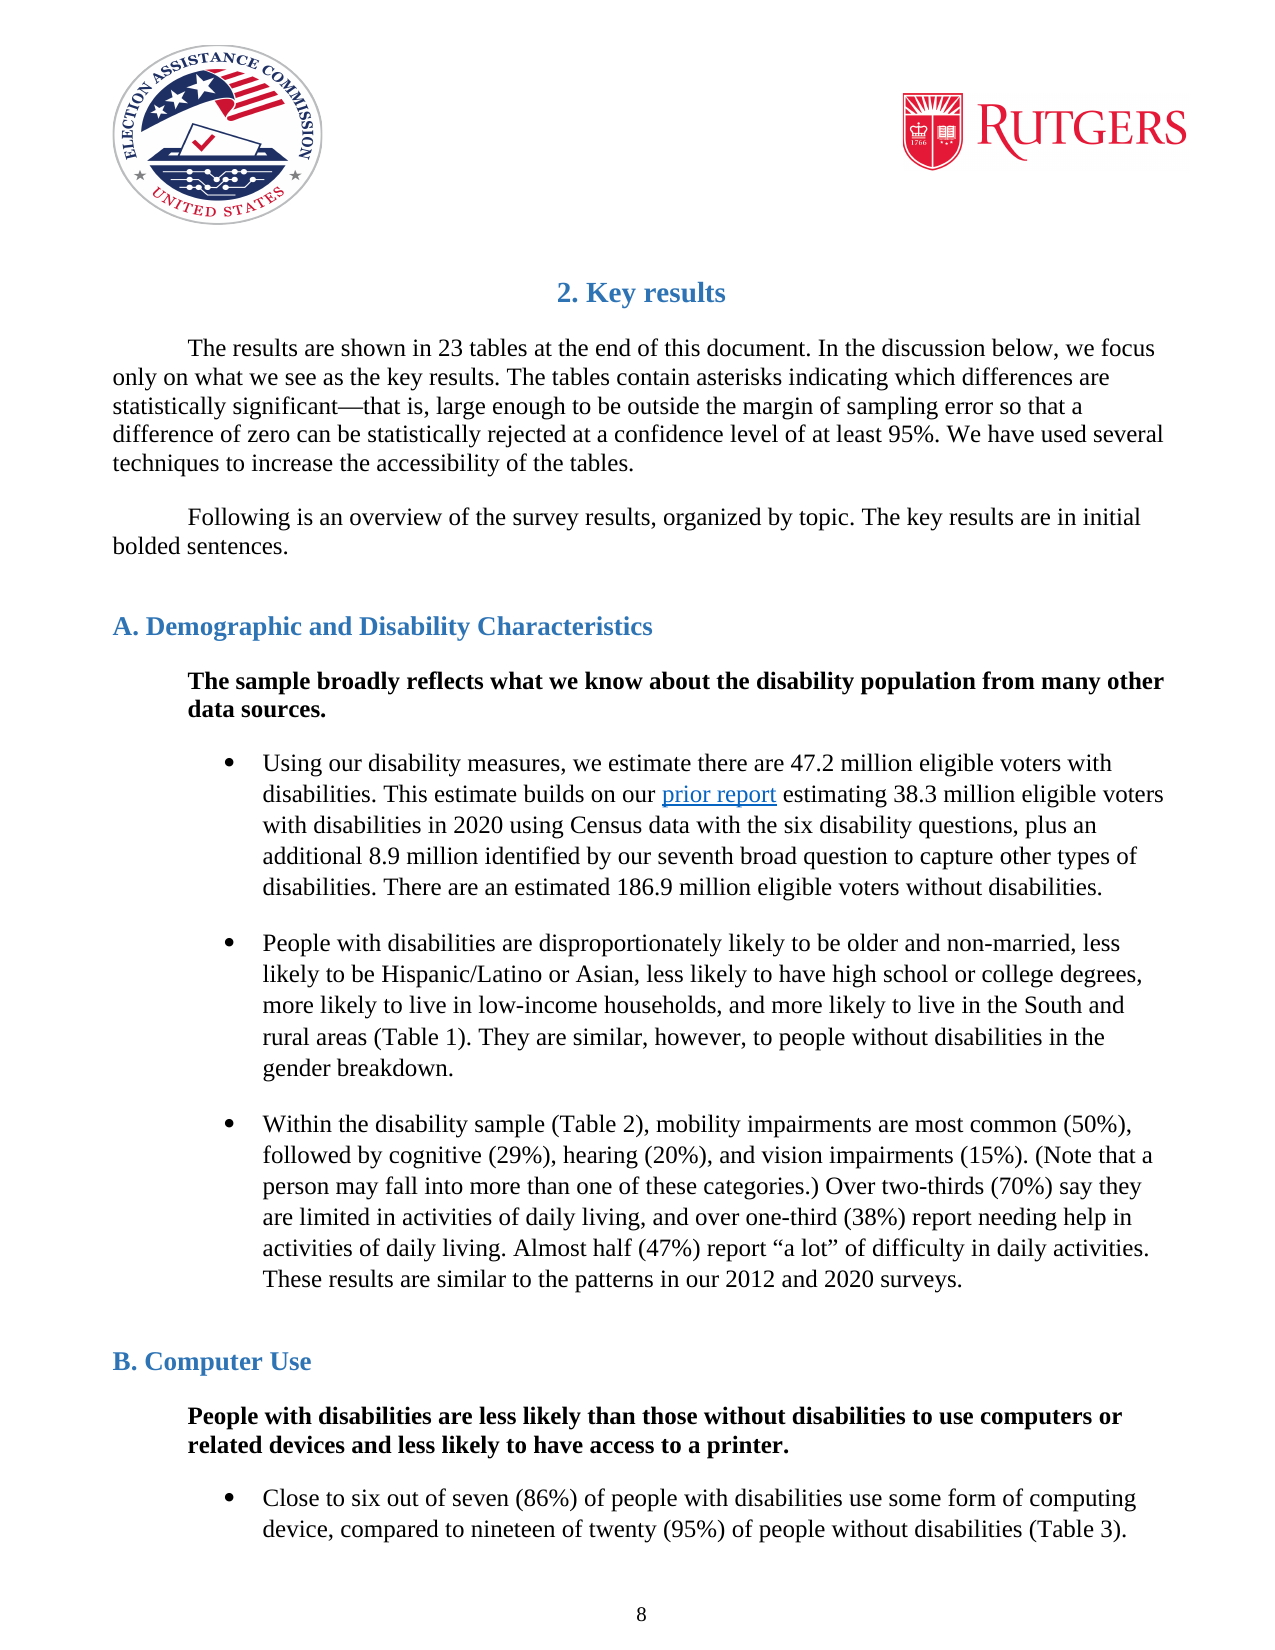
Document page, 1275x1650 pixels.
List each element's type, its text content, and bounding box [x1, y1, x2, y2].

text People with disabilities are less likely than those without disabilities to use computers or related devices and less likely to have access to a printer. [187, 1401, 1170, 1458]
picture [902, 93, 1191, 171]
subtitle B. Computer Use [112, 1345, 1170, 1376]
list Within the disability sample (Table 2), mobility impairments are most common (50%), followed by cognitive (29%), hearing (20%), and vision impairments (15%). (Note that a person may fall into more than one of these categories.) Over two-thirds (70%) say they are limited in activities of daily living, and over one-third (38%) report needing help in activities of daily living. Almost half (47%) report “a lot” of difficulty in daily activities. These results are similar to the patterns in our 2012 and 2020 surveys. [225, 1109, 1170, 1293]
picture [112, 45, 323, 225]
text The results are shown in 23 tables at the end of this document. In the discussion below, we focus only on what we see as the key results. The tables contain asterisks indicating which differences are statistically significant—that is, large enough to be outside the margin of sampling error so that a difference of zero can be statistically rejected at a confidence level of at least 95%. We have used several techniques to increase the accessibility of the tables. [112, 333, 1170, 477]
text Following is an overview of the survey results, organized by topic. The key results are in initial bolded sentences. [112, 502, 1170, 559]
text The sample broadly reflects what we know about the disability population from many other data sources. [187, 666, 1170, 723]
subtitle 2. Key results [112, 275, 1170, 308]
subtitle A. Demographic and Disability Characteristics [112, 609, 1170, 641]
list People with disabilities are disproportionately likely to be older and non-married, less likely to be Hispanic/Latino or Asian, less likely to have high school or college degrees, more likely to live in low-income households, and more likely to live in the South and rural areas (Table 1). They are similar, however, to people without disabilities in the gender breakdown. [225, 928, 1170, 1081]
list Using our disability measures, we estimate there are 47.2 million eligible voters with disabilities. This estimate builds on our prior report estimating 38.3 million eligible voters with disabilities in 2020 using Census data with the six disability questions, plus an additional 8.9 million identified by our seventh broad question to capture other types of disabilities. There are an estimated 186.9 million eligible voters without disabilities. [225, 748, 1170, 901]
